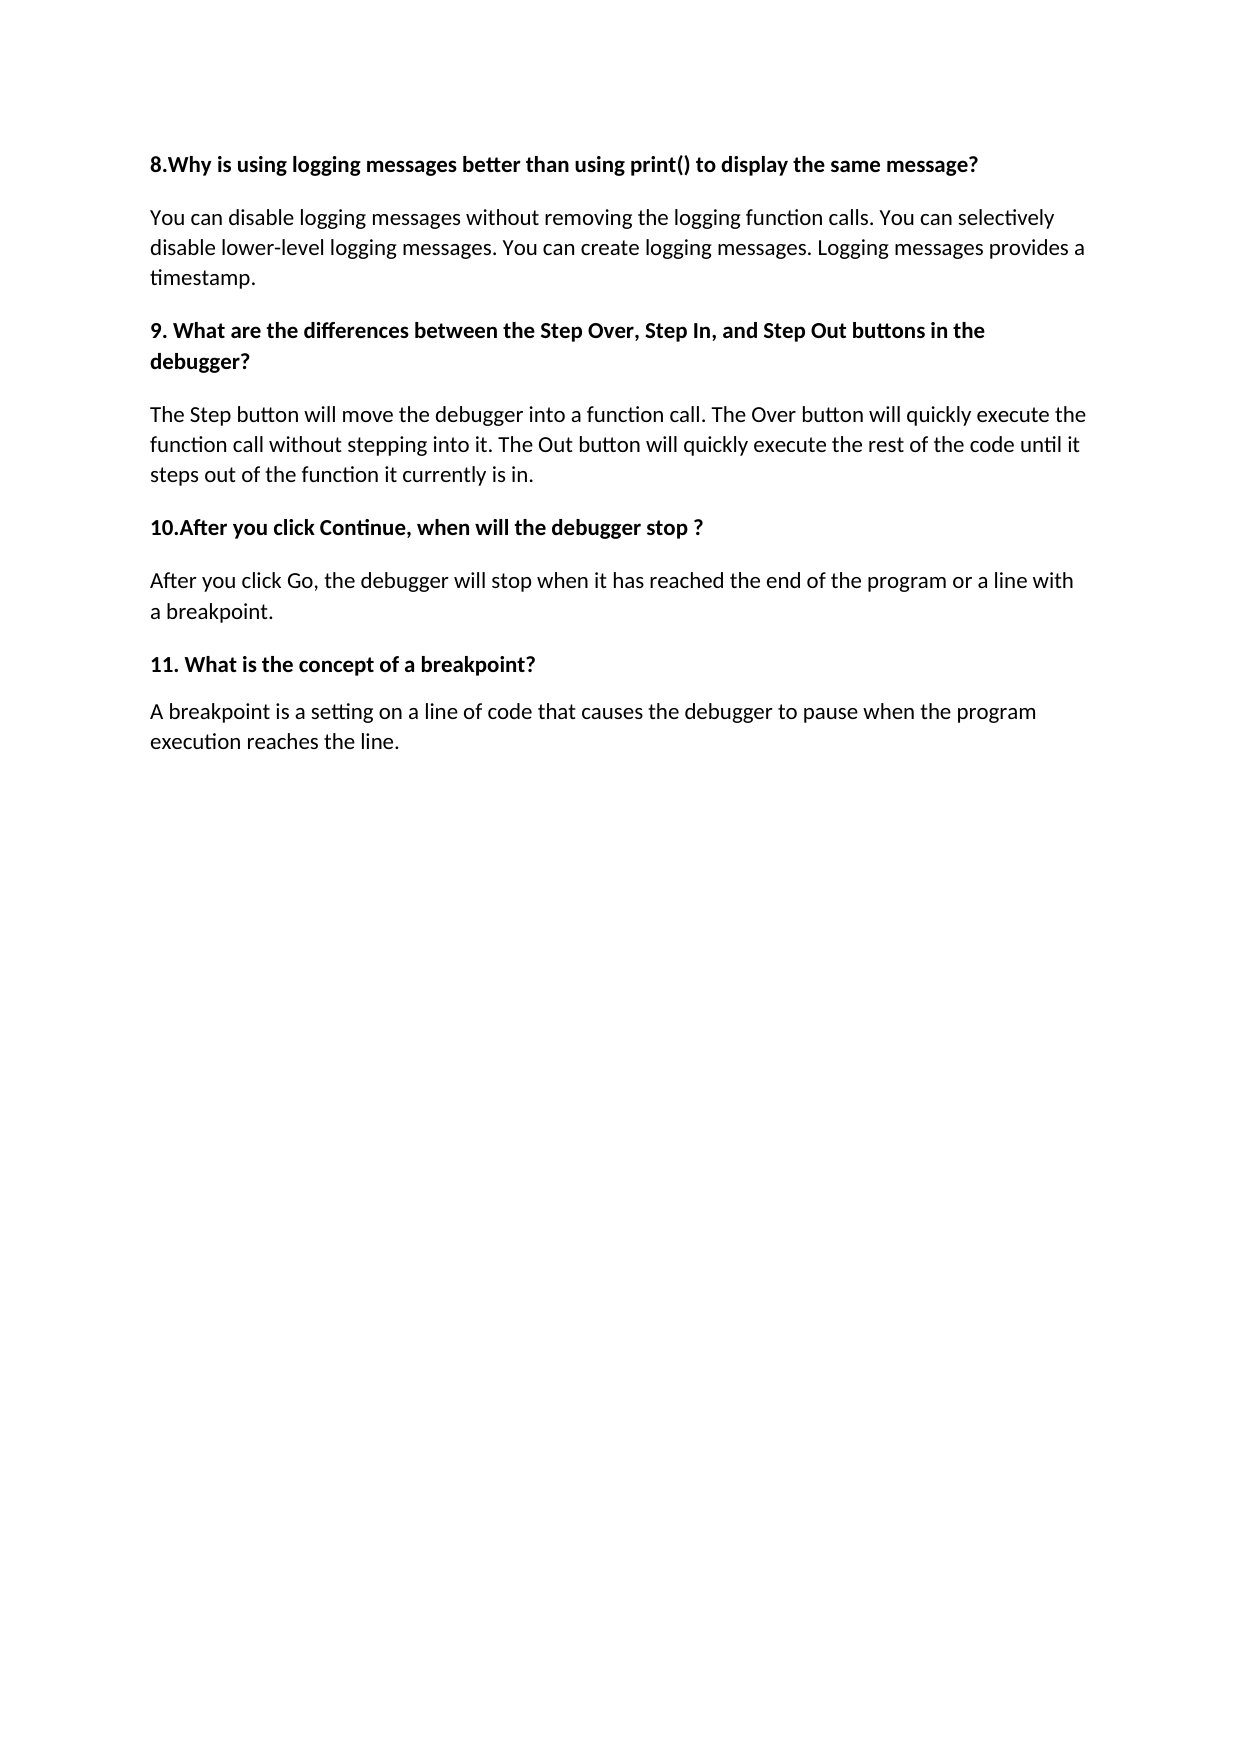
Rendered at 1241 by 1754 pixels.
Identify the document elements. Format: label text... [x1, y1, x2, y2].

text 10.After you click Continue, when will the debugger stop ? [150, 513, 1090, 542]
text 11. What is the concept of a breakpoint? [150, 650, 1090, 678]
text 9. What are the differences between the Step Over, Step In, and Step Out buttons in the debugger? [150, 317, 1090, 375]
text The Step button will move the debugger into a function call. The Over button will quickly execute the function call without stepping into it. The Out button will quickly execute the rest of the code until it steps out of the function it currently is in. [150, 400, 1090, 488]
text 8.Why is using logging messages better than using print() to display the same message? [150, 150, 1090, 178]
text You can disable logging messages without removing the logging function calls. You can selectively disable lower-level logging messages. You can create logging messages. Logging messages provides a timestamp. [150, 203, 1090, 292]
text After you click Go, the debugger will stop when it has reached the end of the program or a line with a breakpoint. [150, 567, 1090, 625]
text A breakpoint is a setting on a line of code that causes the debugger to pause when the program execution reaches the line. [150, 697, 1090, 755]
